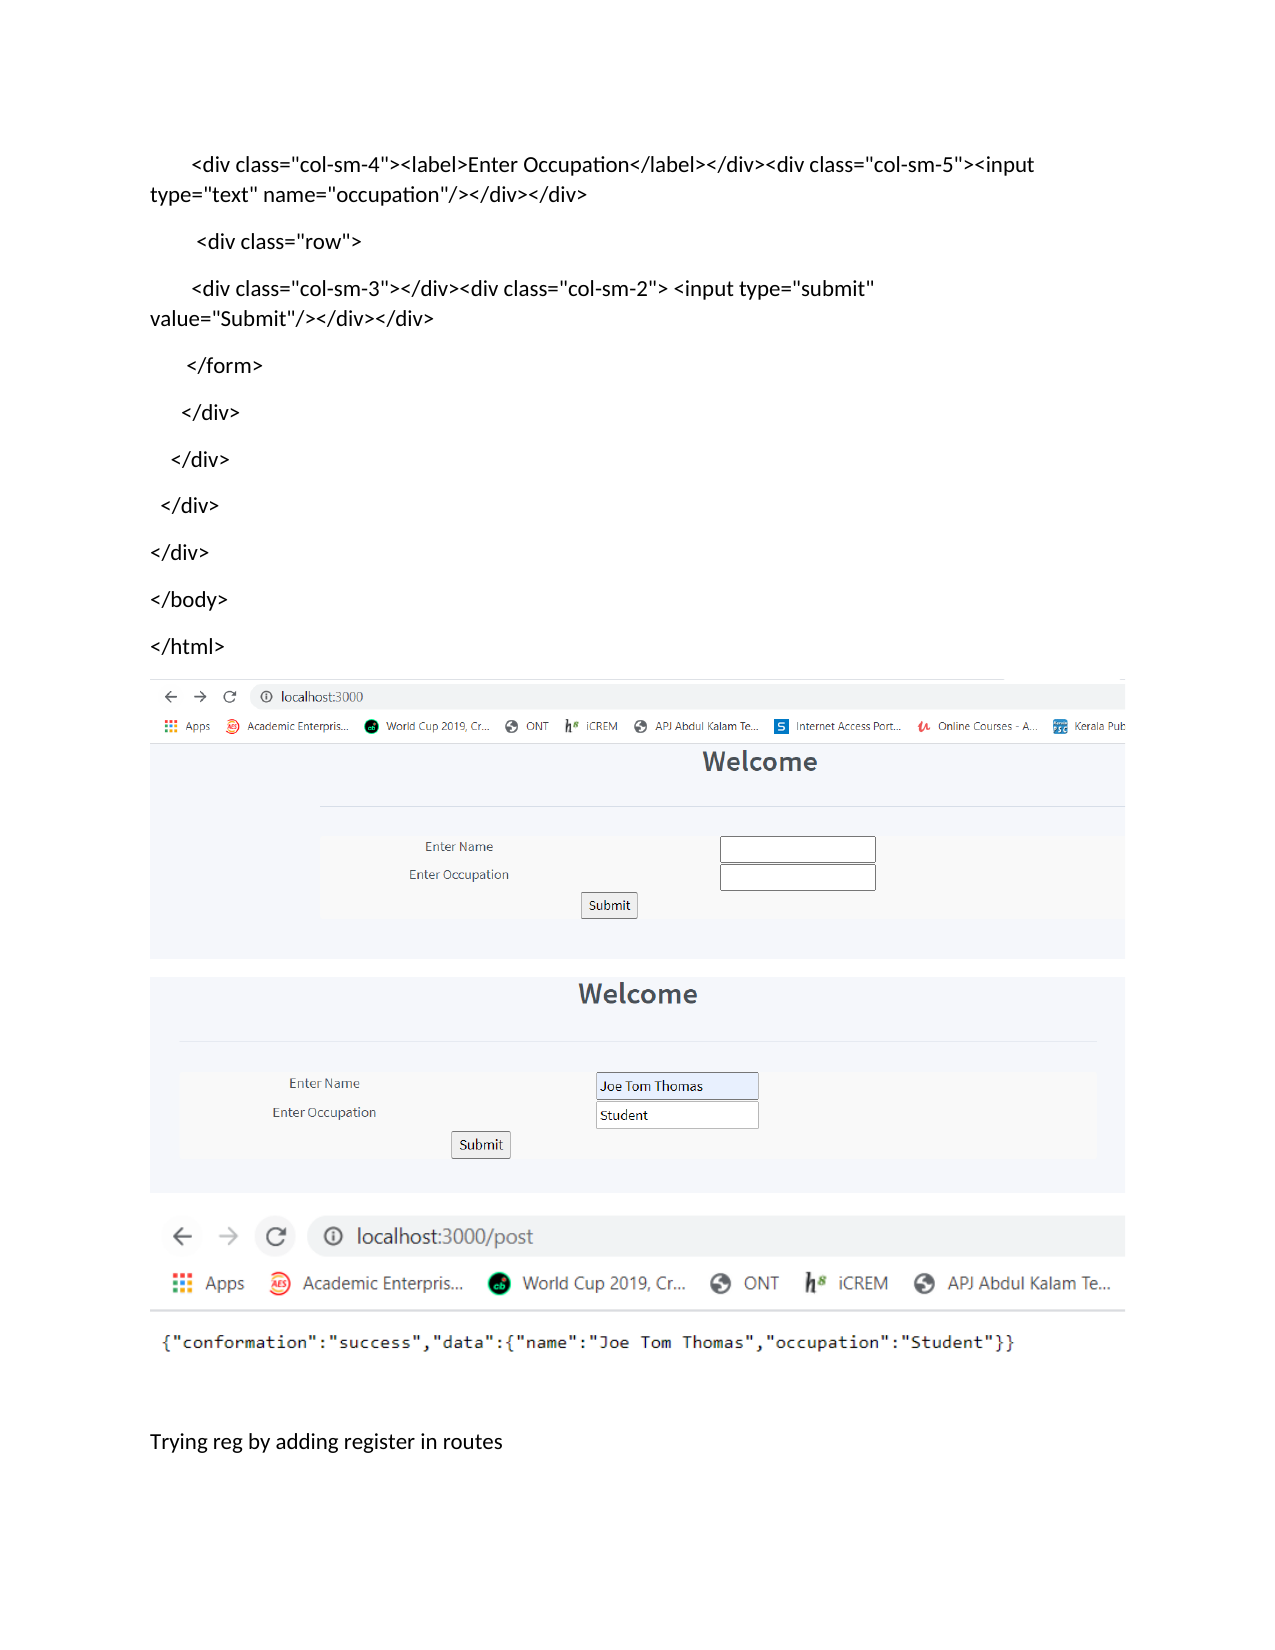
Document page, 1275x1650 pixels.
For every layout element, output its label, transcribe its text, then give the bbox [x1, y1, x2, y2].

text </div> [150, 398, 1125, 426]
text </div> [150, 492, 1125, 520]
picture [150, 679, 1125, 959]
text <div class="col-sm-4"><label>Enter Occupation</label></div><div class="col-sm-5"><input type="text" name="occupation"/></div></div> [150, 150, 1125, 208]
text </div> [150, 538, 1125, 567]
text </body> [150, 585, 1125, 613]
text </html> [150, 632, 1125, 660]
text </div> [150, 445, 1125, 473]
text <div class="row"> [150, 227, 1125, 255]
picture [150, 977, 1125, 1193]
text <div class="col-sm-3"></div><div class="col-sm-2"> <input type="submit" value="Submit"/></div></div> [150, 274, 1125, 332]
text Trying reg by adding register in routes [150, 1427, 1125, 1455]
picture [150, 1211, 1125, 1409]
text </form> [150, 351, 1125, 379]
